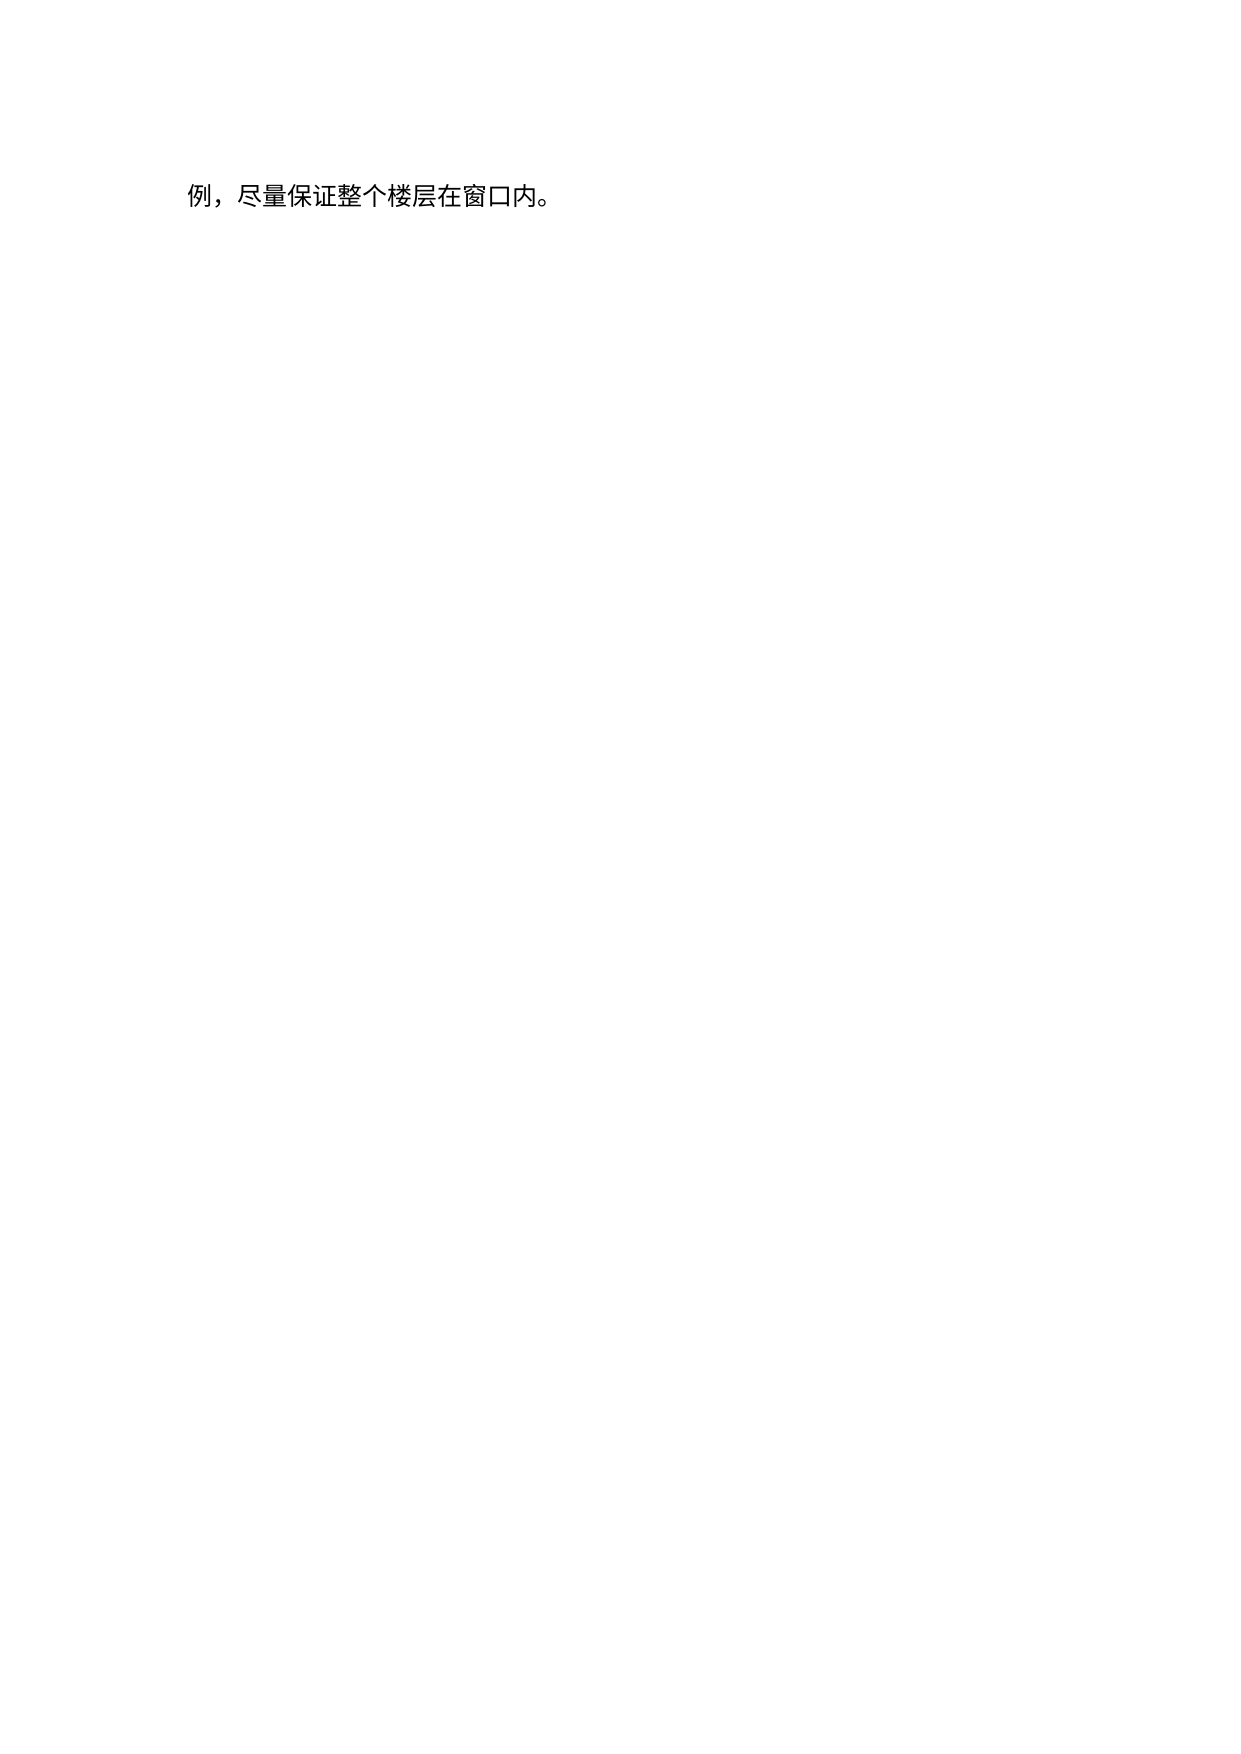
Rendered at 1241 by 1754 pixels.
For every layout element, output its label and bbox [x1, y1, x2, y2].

text [187, 162, 1053, 227]
